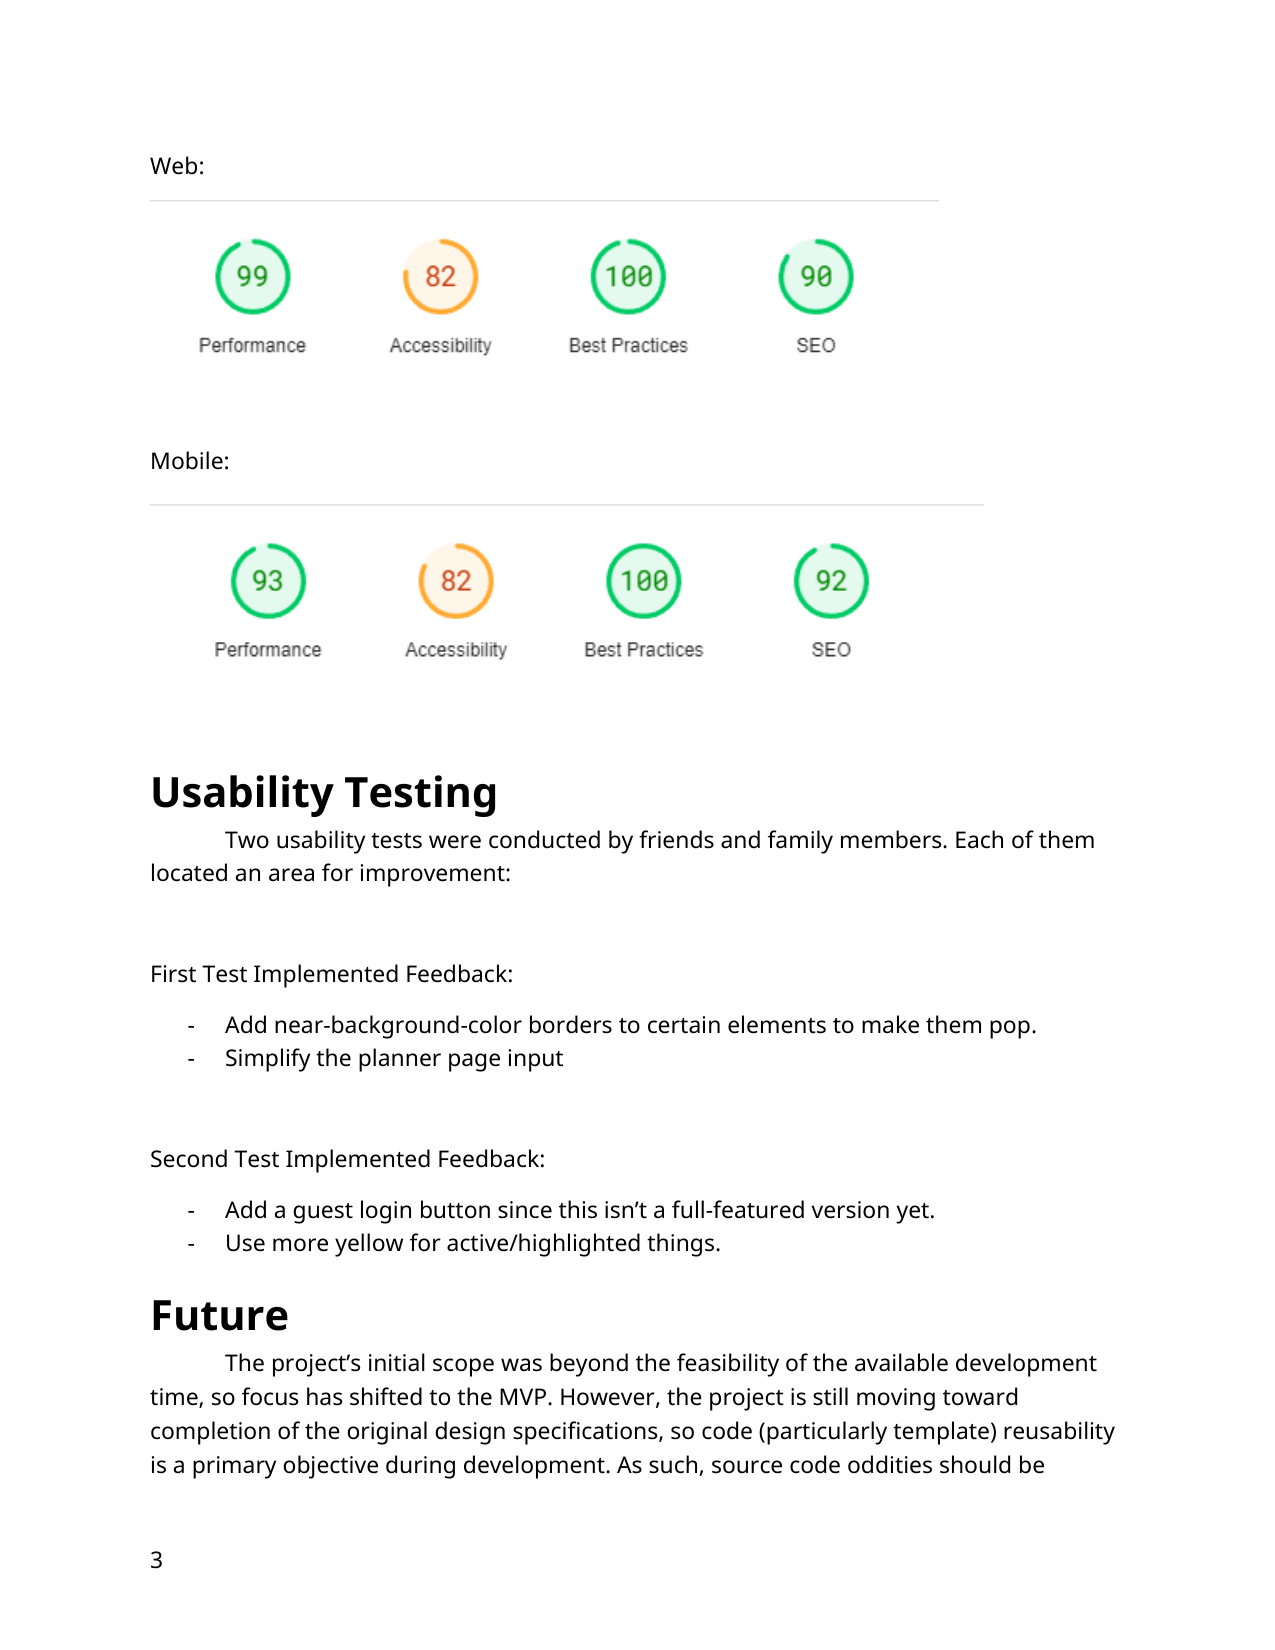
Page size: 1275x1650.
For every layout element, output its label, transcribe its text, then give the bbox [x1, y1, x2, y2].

text Mobile: [150, 445, 1125, 476]
picture [150, 495, 985, 685]
subtitle Usability Testing [150, 762, 1125, 819]
picture [150, 200, 939, 376]
list Simplify the planner page input [187, 1042, 1125, 1074]
list Add near-background-color borders to certain elements to make them pop. [187, 1009, 1125, 1040]
list Use more yellow for active/highlighted things. [187, 1227, 1125, 1259]
text Second Test Implemented Feedback: [150, 1143, 1125, 1174]
text First Test Implemented Feedback: [150, 958, 1125, 989]
subtitle Future [150, 1286, 1125, 1343]
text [150, 1347, 1125, 1480]
list Add a guest login button since this isn’t a full-featured version yet. [187, 1194, 1125, 1225]
text Web: [150, 150, 1125, 181]
text Two usability tests were conducted by friends and family members. Each of them located an area for improvement: [150, 824, 1125, 889]
